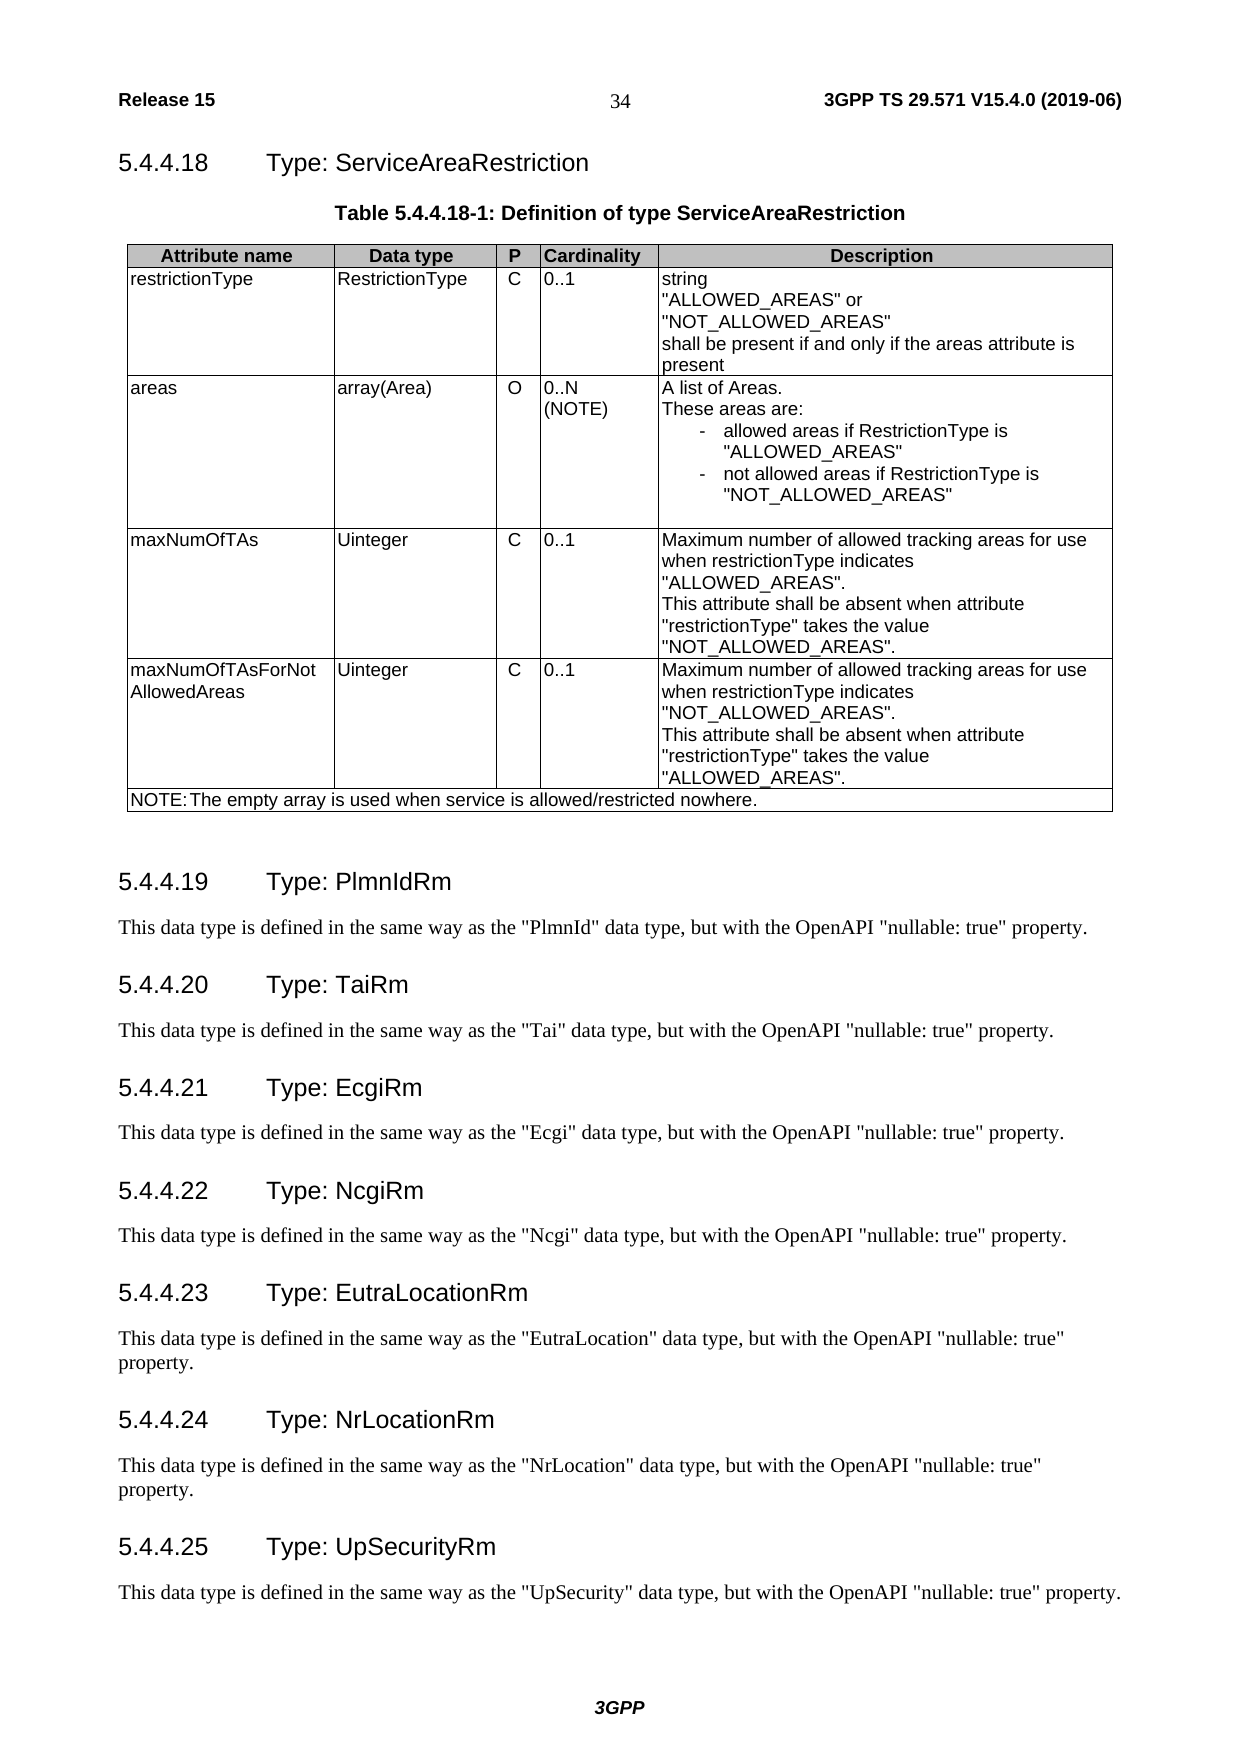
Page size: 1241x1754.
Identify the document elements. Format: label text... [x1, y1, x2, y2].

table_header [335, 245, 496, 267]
subtitle 5.4.4.25 Type: UpSecurityRm [118, 1532, 1122, 1561]
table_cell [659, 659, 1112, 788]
text This data type is defined in the same way as the "Ecgi" data type, but with the OpenAPI "nullable: true" property. [118, 1120, 1122, 1144]
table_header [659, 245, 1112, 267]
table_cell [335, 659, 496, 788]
subtitle 5.4.4.21 Type: EcgiRm [118, 1073, 1122, 1102]
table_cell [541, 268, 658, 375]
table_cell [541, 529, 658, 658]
subtitle 5.4.4.23 Type: EutraLocationRm [118, 1278, 1122, 1307]
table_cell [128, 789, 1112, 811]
text This data type is defined in the same way as the "NrLocation" data type, but with the OpenAPI "nullable: true" property. [118, 1453, 1122, 1501]
subtitle 5.4.4.24 Type: NrLocationRm [118, 1405, 1122, 1434]
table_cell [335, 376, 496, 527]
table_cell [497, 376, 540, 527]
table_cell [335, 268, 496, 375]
text This data type is defined in the same way as the "PlmnId" data type, but with the OpenAPI "nullable: true" property. [118, 915, 1122, 939]
subtitle 5.4.4.20 Type: TaiRm [118, 970, 1122, 999]
text This data type is defined in the same way as the "Ncgi" data type, but with the OpenAPI "nullable: true" property. [118, 1223, 1122, 1247]
subtitle 5.4.4.18 Type: ServiceAreaRestriction [118, 147, 1122, 176]
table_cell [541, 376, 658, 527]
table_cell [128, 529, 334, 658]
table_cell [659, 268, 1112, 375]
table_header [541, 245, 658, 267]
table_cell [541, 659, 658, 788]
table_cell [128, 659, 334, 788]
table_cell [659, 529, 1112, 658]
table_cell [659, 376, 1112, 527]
text This data type is defined in the same way as the "UpSecurity" data type, but with the OpenAPI "nullable: true" property. [118, 1580, 1122, 1604]
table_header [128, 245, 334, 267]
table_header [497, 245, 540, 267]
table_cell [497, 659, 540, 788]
text Table 5.4.4.18-1: Definition of type ServiceAreaRestriction [118, 201, 1122, 225]
text This data type is defined in the same way as the "EutraLocation" data type, but with the OpenAPI "nullable: true" property. [118, 1326, 1122, 1374]
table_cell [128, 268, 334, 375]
subtitle 5.4.4.19 Type: PlmnIdRm [118, 867, 1122, 896]
text This data type is defined in the same way as the "Tai" data type, but with the OpenAPI "nullable: true" property. [118, 1017, 1122, 1042]
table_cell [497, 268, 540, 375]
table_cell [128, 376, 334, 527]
subtitle 5.4.4.22 Type: NcgiRm [118, 1176, 1122, 1204]
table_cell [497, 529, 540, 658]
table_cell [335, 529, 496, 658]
